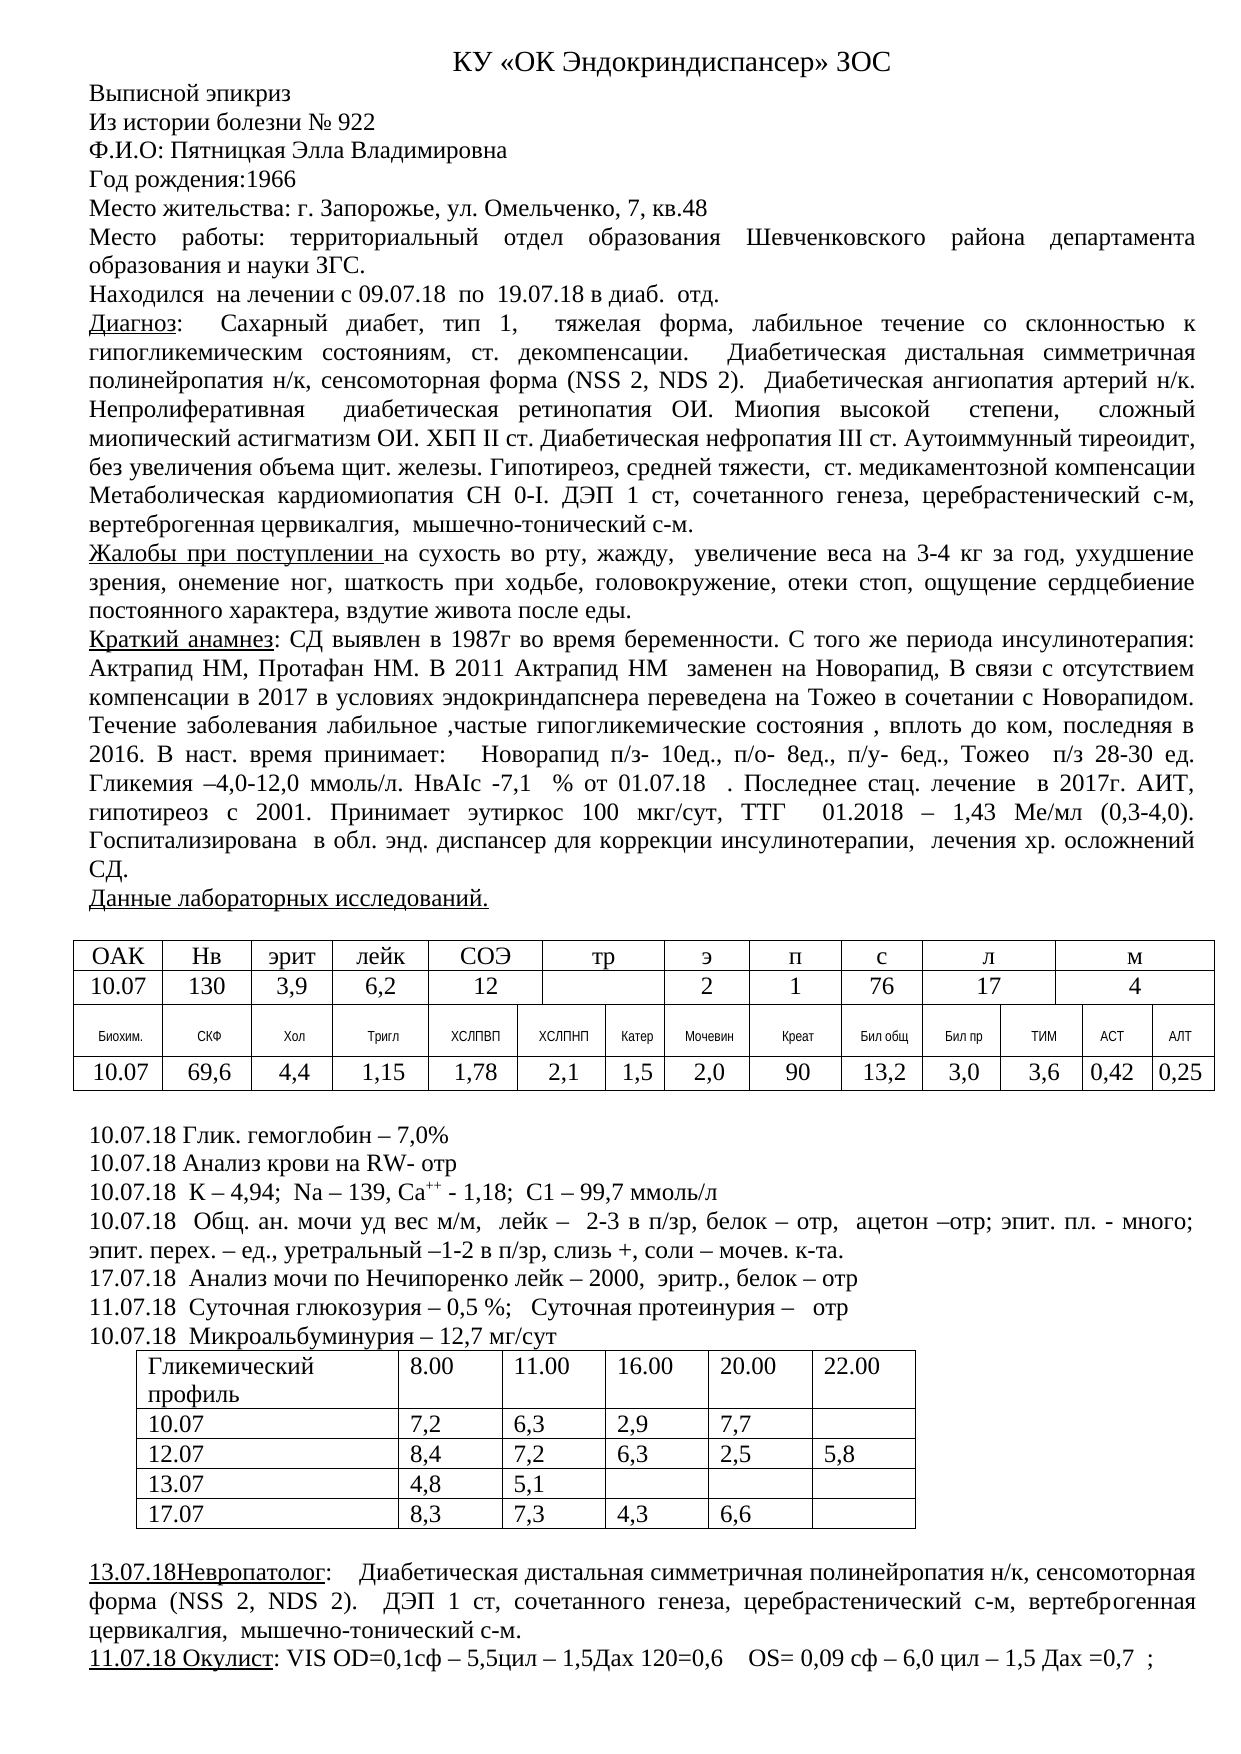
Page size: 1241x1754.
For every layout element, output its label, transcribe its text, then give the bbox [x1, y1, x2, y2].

table_cell 2,0 [665, 1057, 749, 1090]
table_cell Катер [606, 1005, 664, 1056]
table_cell 90 [750, 1057, 841, 1090]
table_cell 69,6 [163, 1057, 251, 1090]
table_cell 13,2 [842, 1057, 922, 1090]
table_header п [750, 941, 841, 970]
table_cell 6,2 [333, 971, 428, 1004]
text 11.07.18 Суточная глюкозурия – 0,5 %; Суточная протеинурия – отр [89, 1292, 1196, 1321]
table_cell 6,6 [709, 1499, 812, 1527]
table_cell 7,2 [399, 1409, 502, 1438]
table_cell 4,8 [399, 1469, 502, 1498]
subtitle 10.07.18 Общ. ан. мочи уд вес м/м, лейк – 2-3 в п/зр, белок – отр, ацетон –отр; эпит. пл. - много; эпит. перех. – ед., уретральный –1-2 в п/зр, слизь +, соли – мочев. к-та. [89, 1206, 1196, 1263]
table_cell 12 [429, 971, 542, 1004]
text Краткий анамнез: СД выявлен в 1987г во время беременности. С того же периода инсулинотерапия: Актрапид НМ, Протафан НМ. В 2011 Актрапид НМ заменен на Новорапид, В связи с отсутствием компенсации в 2017 в условиях эндокриндапснера переведена на Тожео в сочетании с Новорапидом. Течение заболевания лабильное ,частые гипогликемические состояния , вплоть до ком, последняя в 2016. В наст. время принимает: Новорапид п/з- 10ед., п/о- 8ед., п/у- 6ед., Тожео п/з 28-30 ед. Гликемия –4,0-12,0 ммоль/л. НвАIс -7,1 % от 01.07.18 . Последнее стац. лечение в 2017г. АИТ, гипотиреоз с 2001. Принимает эутиркос 100 мкг/сут, ТТГ 01.2018 – 1,43 Ме/мл (0,3-4,0). Госпитализирована в обл. энд. диспансер для коррекции инсулинотерапии, лечения хр. осложнений СД. [89, 624, 1196, 883]
table_cell 8,4 [399, 1439, 502, 1468]
text 10.07.18 Глик. гемоглобин – 7,0% [89, 1120, 1196, 1148]
table_cell 7,7 [709, 1409, 812, 1438]
table_cell 0,42 [1083, 1057, 1152, 1090]
text 10.07.18 Анализ крови на RW- отр [89, 1148, 1196, 1177]
table_cell Тригл [333, 1005, 428, 1056]
table_cell 4 [1056, 971, 1214, 1004]
table_cell [813, 1469, 915, 1498]
text 17.07.18 Анализ мочи по Нечипоренко лейк – 2000, эритр., белок – отр [89, 1263, 1196, 1292]
table_cell [813, 1499, 915, 1527]
subtitle Из истории болезни № 922 [89, 107, 1196, 135]
table_cell 13.07 [137, 1469, 398, 1498]
text 13.07.18Невропатолог: Диабетическая дистальная симметричная полинейропатия н/к, сенсомоторная форма (NSS 2, NDS 2). ДЭП 1 ст, сочетанного генеза, церебрастенический с-м, вертеброгенная цервикалгия, мышечно-тонический с-м. [89, 1557, 1196, 1643]
table_cell 1 [750, 971, 841, 1004]
table_header тр [543, 941, 664, 970]
table_header л [923, 941, 1055, 970]
table_cell 10.07 [74, 971, 162, 1004]
table_cell 4,4 [252, 1057, 332, 1090]
table_cell 5,1 [503, 1469, 605, 1498]
table_cell [709, 1469, 812, 1498]
table_cell Хол [252, 1005, 332, 1056]
table_cell [813, 1409, 915, 1438]
table_cell 3,6 [1001, 1057, 1082, 1090]
table_cell [606, 1469, 708, 1498]
table_cell 5,8 [813, 1439, 915, 1468]
text Данные лабораторных исследований. [89, 883, 1196, 912]
text на лечении с 09.07.18 по 19.07.18 в отд. [89, 279, 1196, 308]
table_header 16.00 [606, 1351, 708, 1408]
table_cell ХСЛПВП [429, 1005, 517, 1056]
table_cell 17.07 [137, 1499, 398, 1527]
table_cell 10.07 [137, 1409, 398, 1438]
table_cell 7,3 [503, 1499, 605, 1527]
table_cell 10.07 [74, 1057, 162, 1090]
table_cell 2,1 [518, 1057, 605, 1090]
table_cell 1,15 [333, 1057, 428, 1090]
table_cell 8,3 [399, 1499, 502, 1527]
subtitle Выписной эпикриз [89, 78, 1202, 107]
table_cell 2,5 [709, 1439, 812, 1468]
table_cell Мочевин [665, 1005, 749, 1056]
table_cell АСТ [1083, 1005, 1152, 1056]
subtitle 10.07.18 Микроальбуминурия – 12,7 мг/сут [89, 1321, 1196, 1350]
table_header Нв [163, 941, 251, 970]
table_cell 1,5 [606, 1057, 664, 1090]
table_cell 3,9 [252, 971, 332, 1004]
text Диагноз: Сахарный диабет, тип 1, ст. Диабетическая дистальная симметричная полинейропатия н/к, сенсомоторная форма (NSS 2, NDS 2). Миопия высокой степени, сложный миопический астигматизм ОИ. ХБП II ст. Диабетическая нефропатия III ст. Аутоиммунный тиреоидит, Гипотиреоз, средней тяжести, ст. медикаментозной компенсации Метаболическая кардиомиопатия СН 0-I. ДЭП 1 ст, сочетанного генеза, церебрастенический с-м, вертеброгенная цервикалгия, мышечно-тонический с-м. [89, 308, 1196, 538]
table_header эрит [252, 941, 332, 970]
table_cell АЛТ [1153, 1005, 1214, 1056]
table_cell ХСЛПНП [518, 1005, 605, 1056]
table_cell 1,78 [429, 1057, 517, 1090]
table_cell 2,9 [606, 1409, 708, 1438]
table_cell 17 [923, 971, 1055, 1004]
table_header Гликемический профиль [137, 1351, 398, 1408]
text 11.07.18 Окулист: VIS OD=0,1сф – 5,5цил – 1,5Дах 120=0,6 OS= 0,09 сф – 6,0 цил – 1,5 Дах =0,7 ; [89, 1643, 1196, 1672]
table_cell 3,0 [923, 1057, 1000, 1090]
table_cell [543, 971, 664, 1004]
table_cell 7,2 [503, 1439, 605, 1468]
table_cell 6,3 [503, 1409, 605, 1438]
table_header 20.00 [709, 1351, 812, 1408]
table_header 8.00 [399, 1351, 502, 1408]
table_cell 130 [163, 971, 251, 1004]
table_cell СКФ [163, 1005, 251, 1056]
table_cell Бил общ [842, 1005, 922, 1056]
table_header лейк [333, 941, 428, 970]
table_header м [1056, 941, 1214, 970]
table_header СОЭ [429, 941, 542, 970]
text Жалобы при поступлении на сухость во рту, жажду, увеличение веса на 3-4 кг за год, ухудшение зрения, онемение ног, шаткость при ходьбе, головокружение, отеки стоп, ощущение сердцебиение постоянного характера, вздутие живота после еды. [89, 538, 1196, 624]
table_cell 2 [665, 971, 749, 1004]
table_header с [842, 941, 922, 970]
text 10.07.18 К – 4,94; Nа – 139, Са++ - 1,18; С1 – 99,7 ммоль/л [89, 1177, 1196, 1206]
table_cell 4,3 [606, 1499, 708, 1527]
table_header ОАК [74, 941, 162, 970]
table_cell Биохим. [74, 1005, 162, 1056]
text Место работы: территориальный отдел образования Шевченковского района департамента образования и науки ЗГС. [89, 222, 1196, 279]
table_cell 76 [842, 971, 922, 1004]
text Год рождения:1966 [89, 164, 1196, 193]
table_cell Бил пр [923, 1005, 1000, 1056]
subtitle Ф.И.О: Пятницкая Элла Владимировна [89, 135, 1196, 164]
table_cell 0,25 [1153, 1057, 1214, 1090]
text Место жительства: г. Запорожье, ул. Омельченко, 7, кв.48 [89, 193, 1196, 222]
table_header 11.00 [503, 1351, 605, 1408]
table_cell 6,3 [606, 1439, 708, 1468]
table_header 22.00 [813, 1351, 915, 1408]
table_cell Креат [750, 1005, 841, 1056]
table_cell ТИМ [1001, 1005, 1082, 1056]
table_cell 12.07 [137, 1439, 398, 1468]
table_header э [665, 941, 749, 970]
